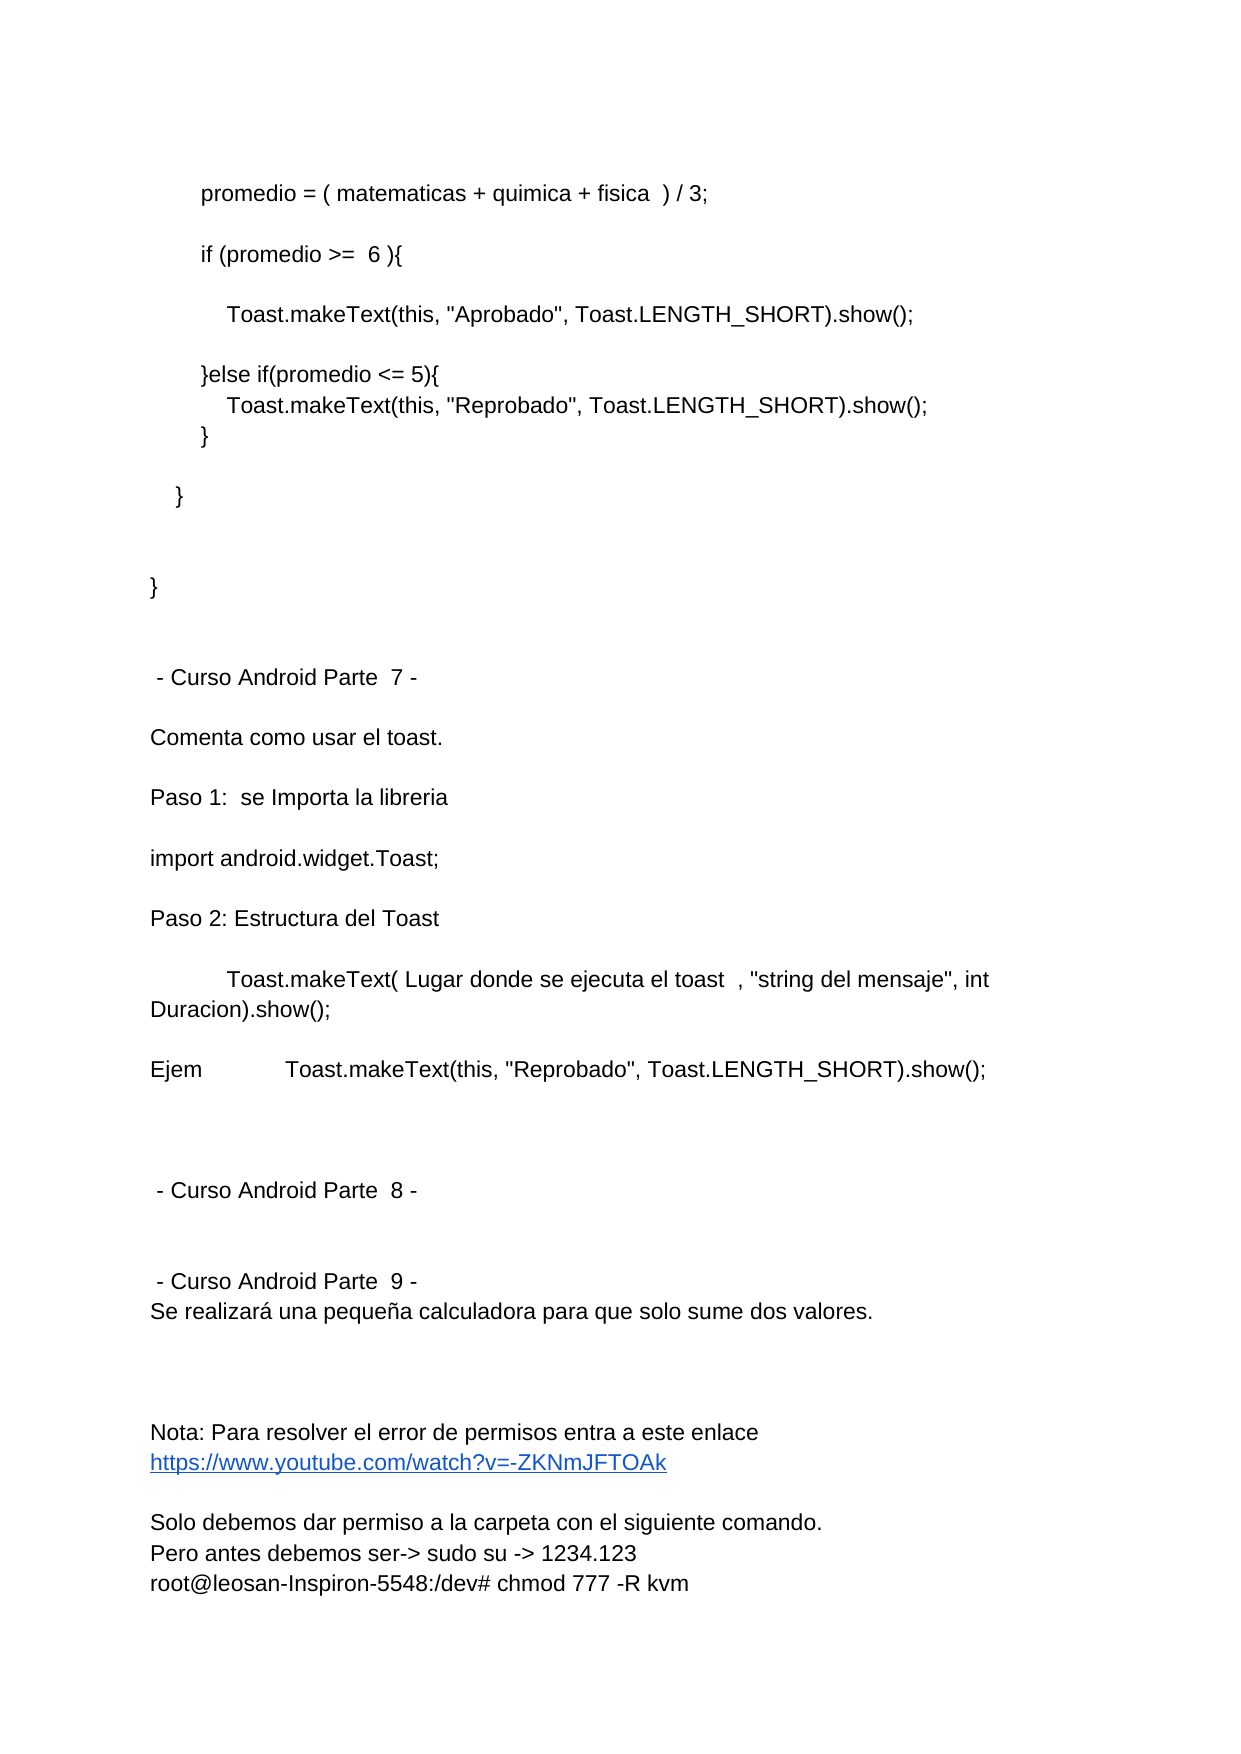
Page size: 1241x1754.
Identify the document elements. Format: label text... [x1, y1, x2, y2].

text import android.widget.Toast; [150, 845, 1090, 871]
text Toast.makeText(this, "Aprobado", Toast.LENGTH_SHORT).show(); [150, 301, 1090, 327]
text Ejem Toast.makeText(this, "Reprobado", Toast.LENGTH_SHORT).show(); [150, 1056, 1090, 1083]
text Pero antes debemos ser-> sudo su -> 1234.123 [150, 1539, 1090, 1566]
text root@leosan-Inspiron-5548:/dev# chmod 777 -R kvm [150, 1570, 1090, 1596]
text } [150, 482, 1090, 509]
text }else if(promedio <= 5){ [150, 361, 1090, 388]
text Toast.makeText(this, "Reprobado", Toast.LENGTH_SHORT).show(); [150, 392, 1090, 418]
text Se realizará una pequeña calculadora para que solo sume dos valores. [150, 1298, 1090, 1324]
text - Curso Android Parte 8 - [150, 1177, 1090, 1203]
text if (promedio >= 6 ){ [150, 241, 1090, 267]
text https://www.youtube.com/watch?v=-ZKNmJFTOAk [150, 1449, 1090, 1475]
text Comenta como usar el toast. [150, 724, 1090, 750]
text - Curso Android Parte 9 - [150, 1268, 1090, 1294]
text Nota: Para resolver el error de permisos entra a este enlace [150, 1419, 1090, 1445]
text Toast.makeText( Lugar donde se ejecuta el toast , "string del mensaje", int Duracion).show(); [150, 966, 1090, 1022]
text Paso 1: se Importa la libreria [150, 784, 1090, 811]
text } [150, 573, 1090, 599]
text Paso 2: Estructura del Toast [150, 905, 1090, 932]
text promedio = ( matematicas + quimica + fisica ) / 3; [150, 180, 1090, 207]
text } [150, 422, 1090, 448]
text Solo debemos dar permiso a la carpeta con el siguiente comando. [150, 1509, 1090, 1536]
text - Curso Android Parte 7 - [150, 663, 1090, 690]
